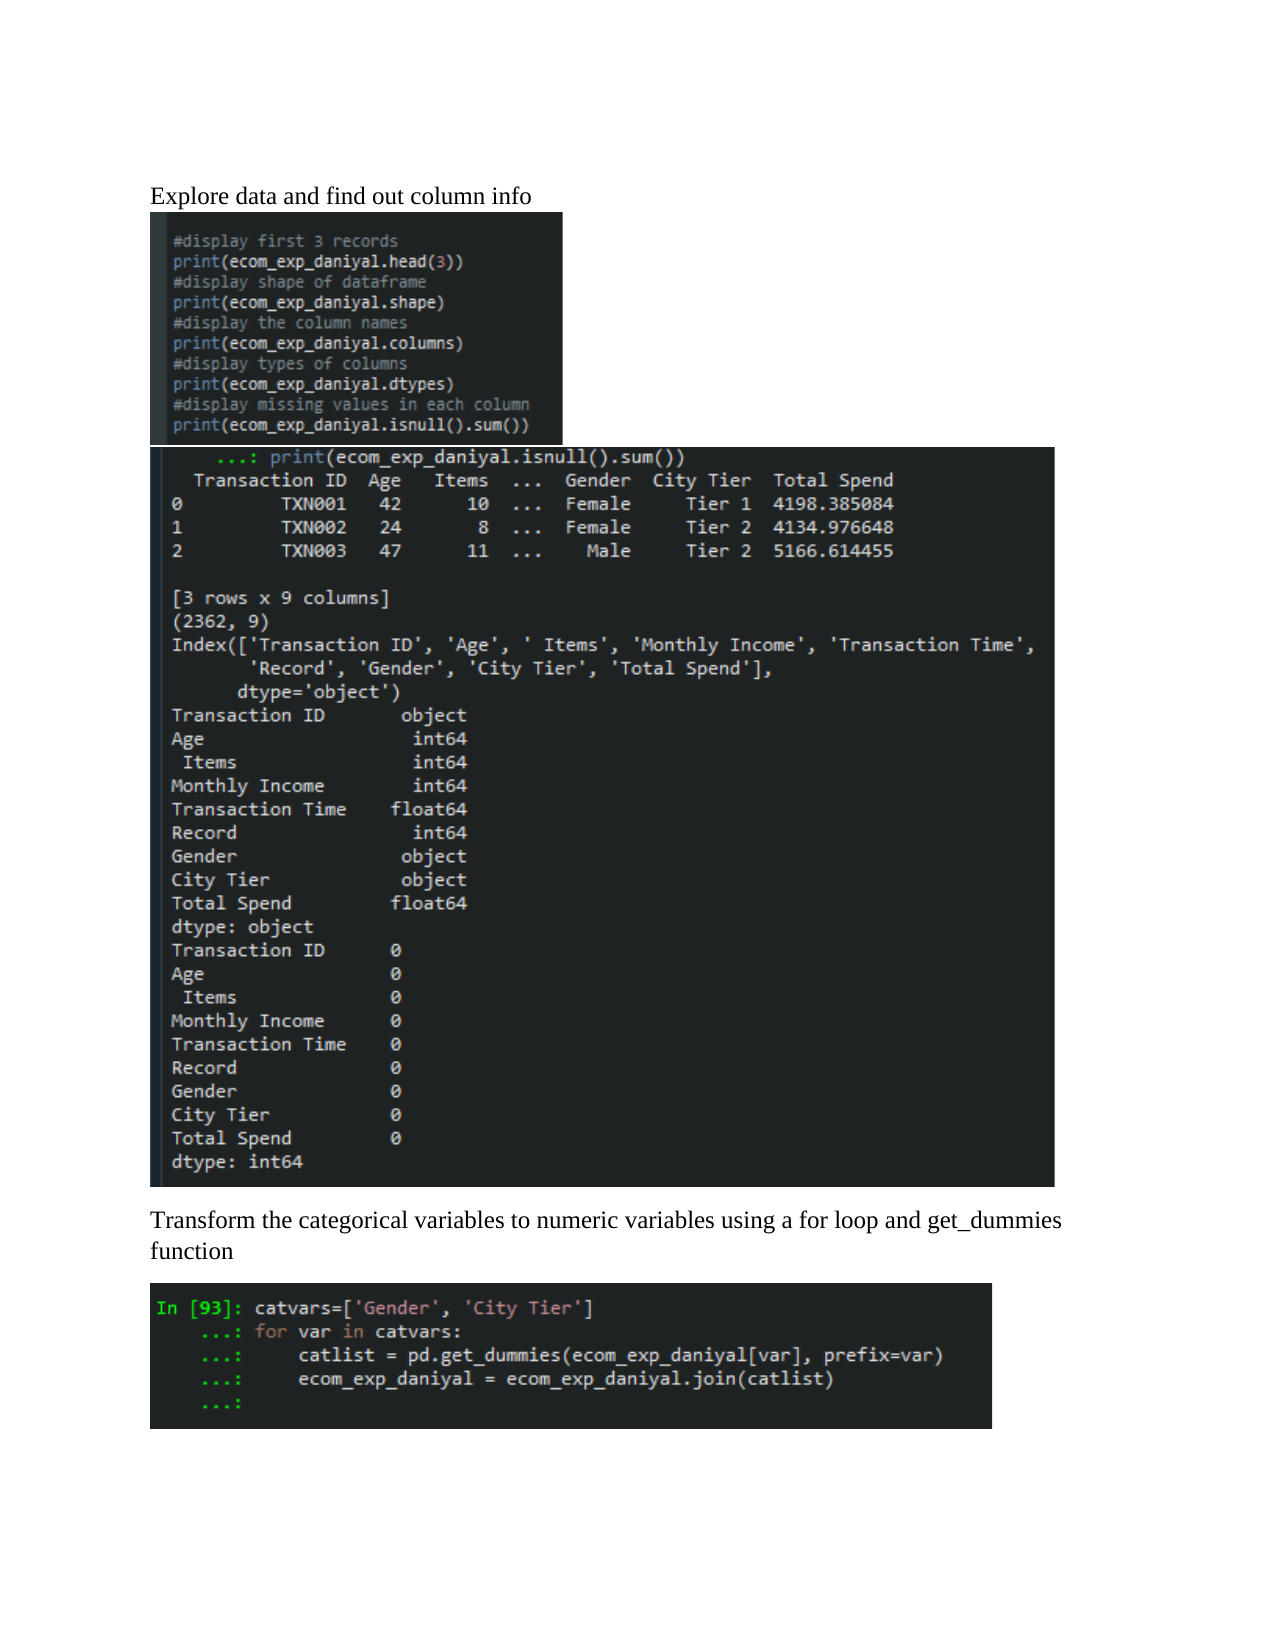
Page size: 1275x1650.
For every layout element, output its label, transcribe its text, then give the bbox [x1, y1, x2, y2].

picture [150, 212, 563, 445]
picture [150, 447, 1055, 1187]
picture [150, 1283, 993, 1429]
text Transform the categorical variables to numeric variables using a for loop and get_dummies function [150, 1205, 1125, 1265]
text Explore data and find out column info [150, 181, 1125, 210]
